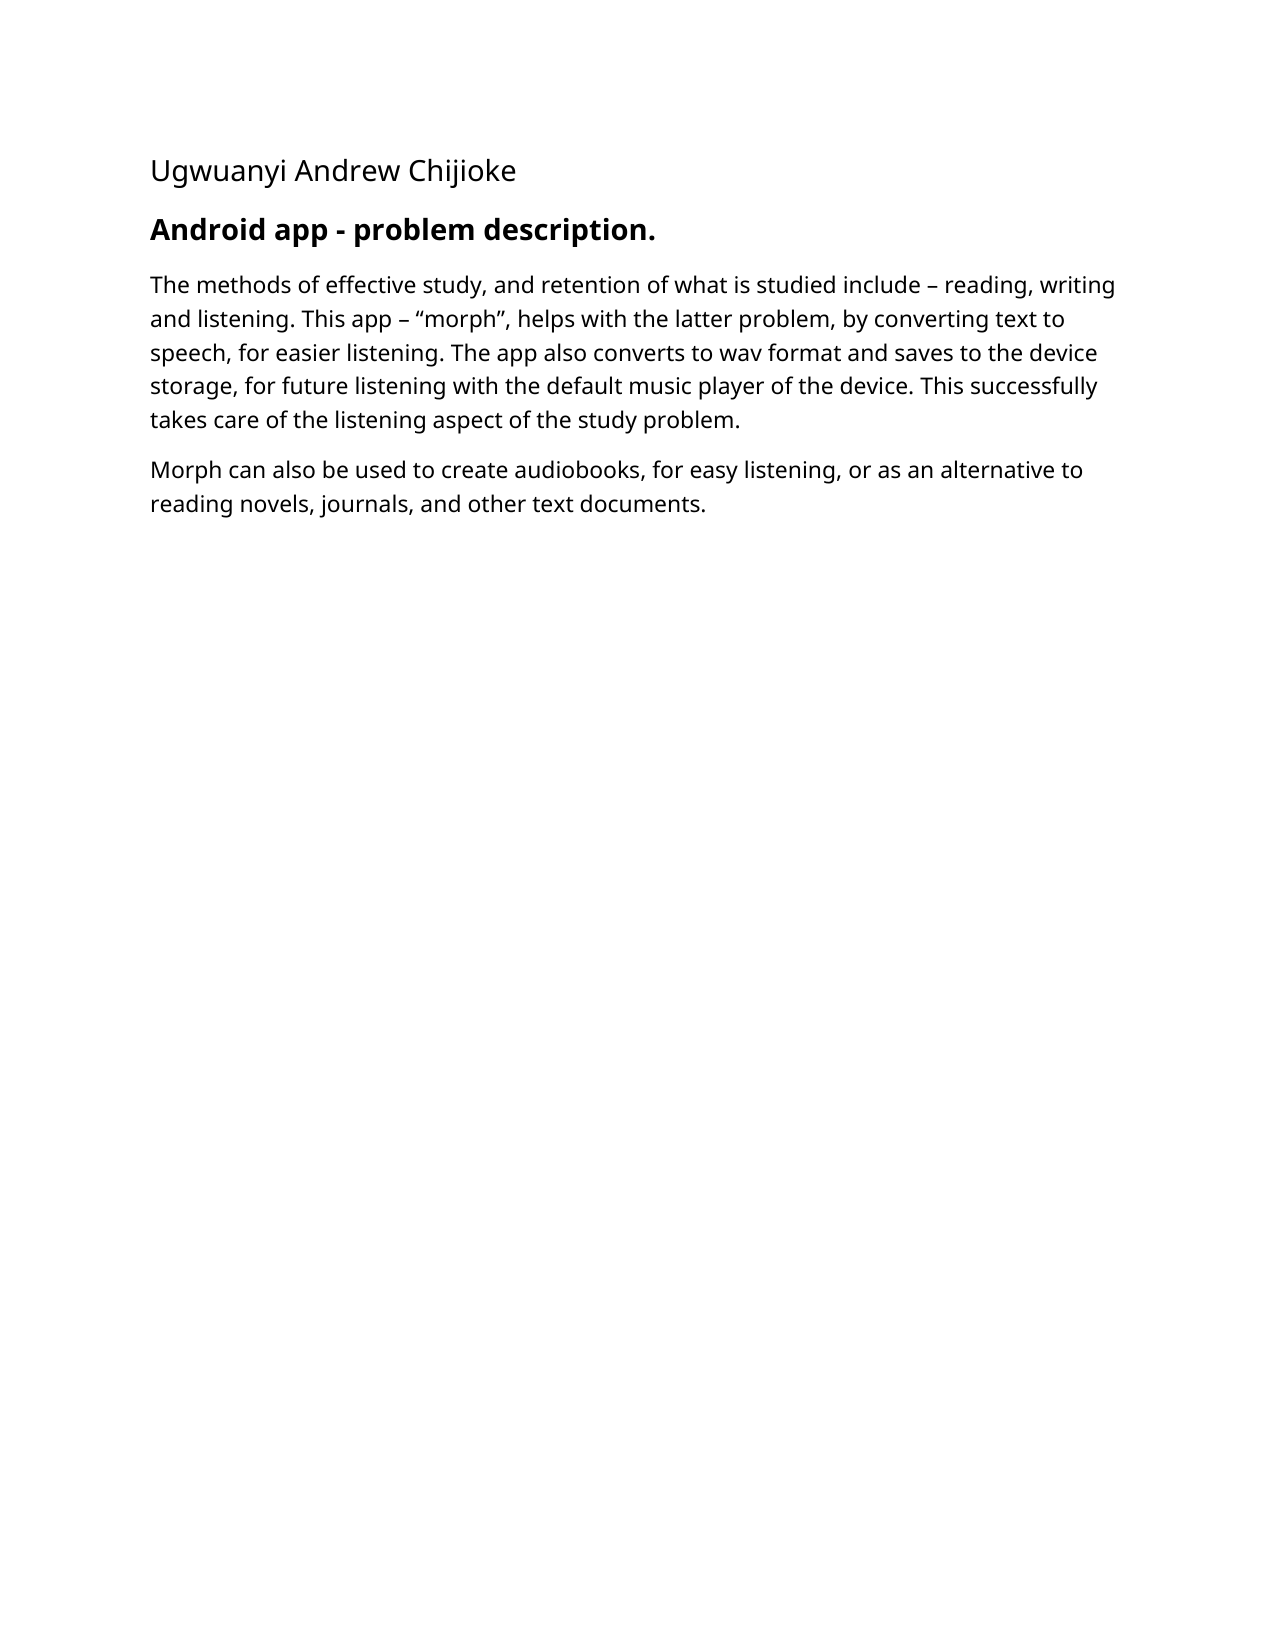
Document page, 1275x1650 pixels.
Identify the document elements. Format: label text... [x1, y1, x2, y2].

text The methods of effective study, and retention of what is studied include – reading, writing and listening. This app – “morph”, helps with the latter problem, by converting text to speech, for easier listening. The app also converts to wav format and saves to the device storage, for future listening with the default music player of the device. This successfully takes care of the listening aspect of the study problem. [150, 269, 1125, 435]
text Ugwuanyi Andrew Chijioke [150, 150, 1125, 190]
text Morph can also be used to create audiobooks, for easy listening, or as an alternative to reading novels, journals, and other text documents. [150, 454, 1125, 519]
text Android app - problem description. [150, 209, 1125, 249]
